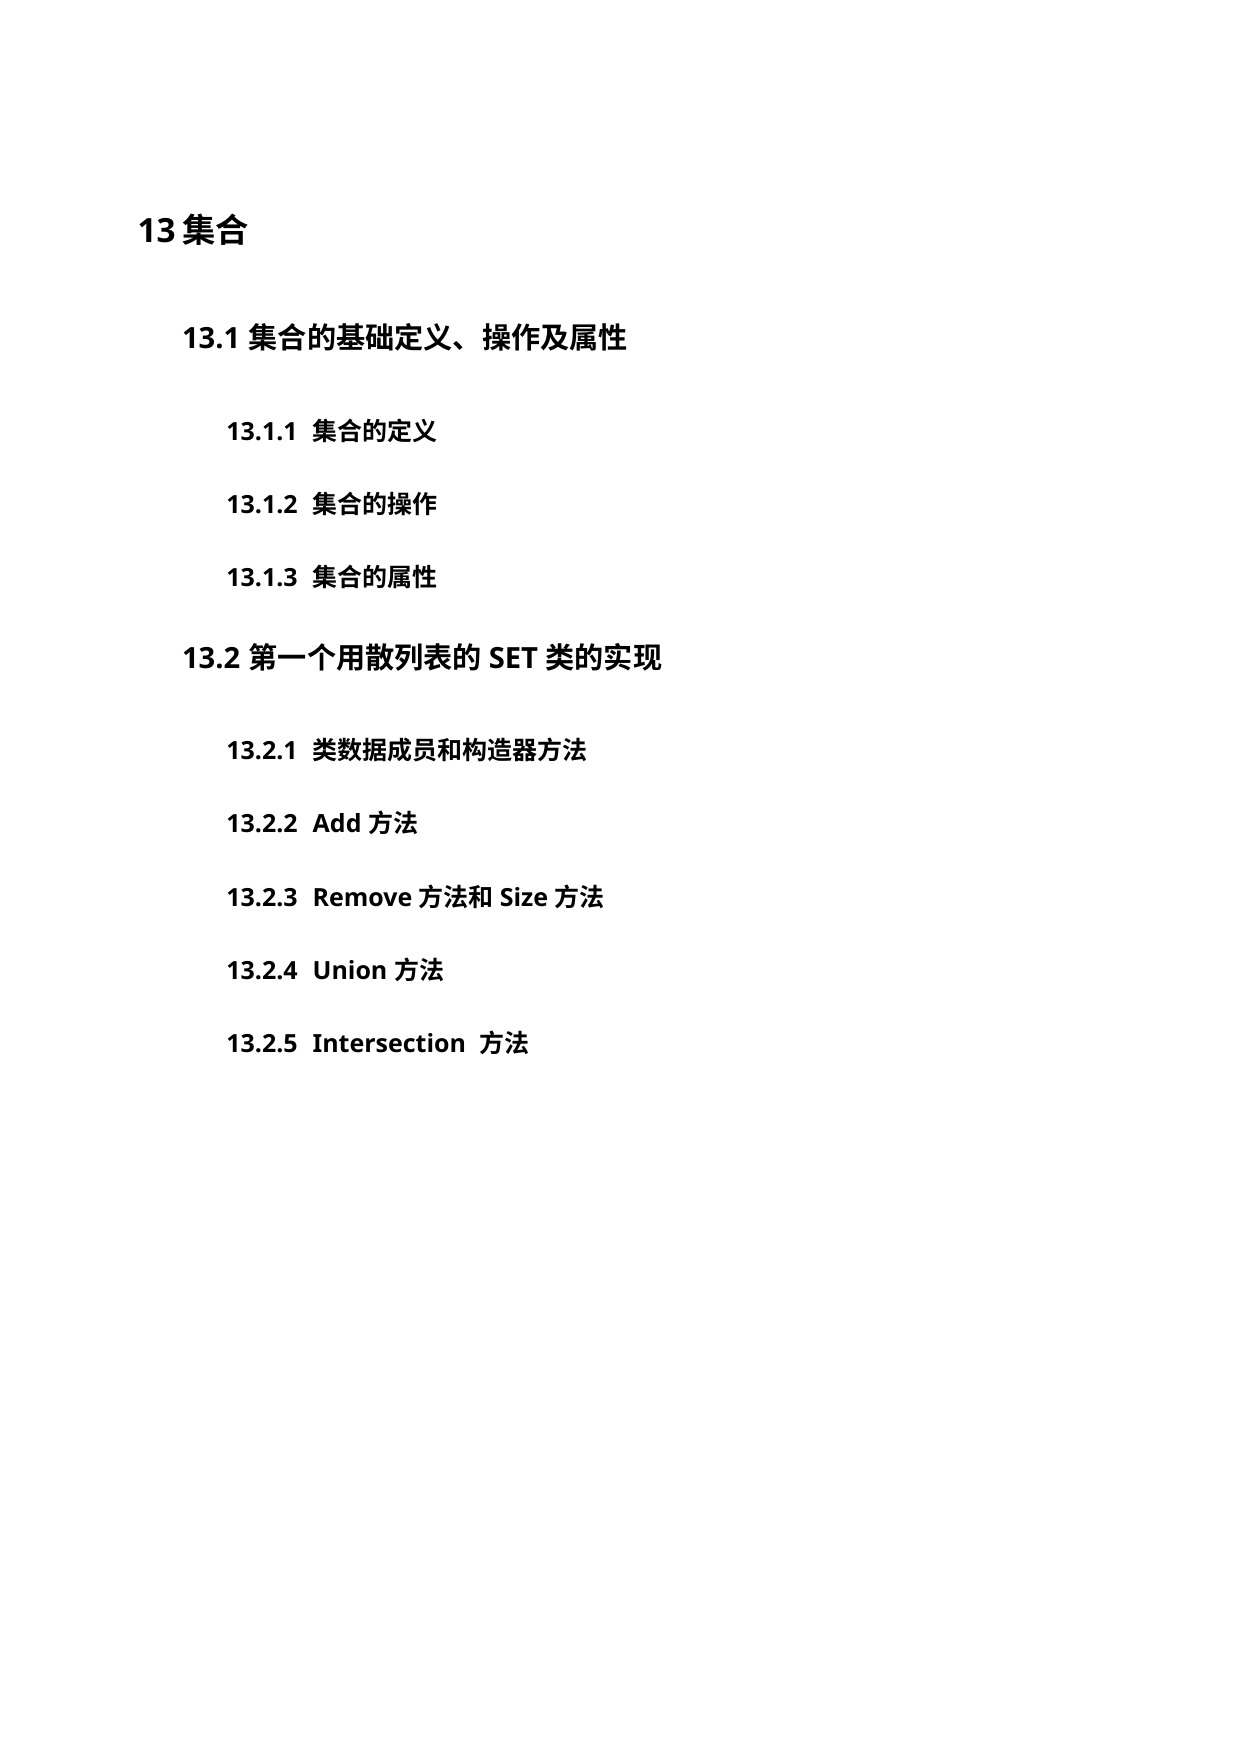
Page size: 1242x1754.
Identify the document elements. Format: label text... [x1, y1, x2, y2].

subtitle 集合 [137, 207, 1067, 252]
subtitle 集合的基础定义、操作及属性 [182, 315, 1067, 357]
subtitle 第一个用散列表的 SET 类的实现 [182, 634, 1067, 677]
subtitle Intersection 方法 [226, 1023, 1067, 1059]
subtitle Remove 方法和 Size 方法 [226, 877, 1067, 913]
subtitle 类数据成员和构造器方法 [226, 731, 1067, 767]
subtitle 集合的属性 [226, 557, 1067, 593]
subtitle 集合的定义 [226, 411, 1067, 447]
subtitle Union 方法 [226, 950, 1067, 986]
subtitle Add 方法 [226, 804, 1067, 840]
subtitle 集合的操作 [226, 484, 1067, 520]
